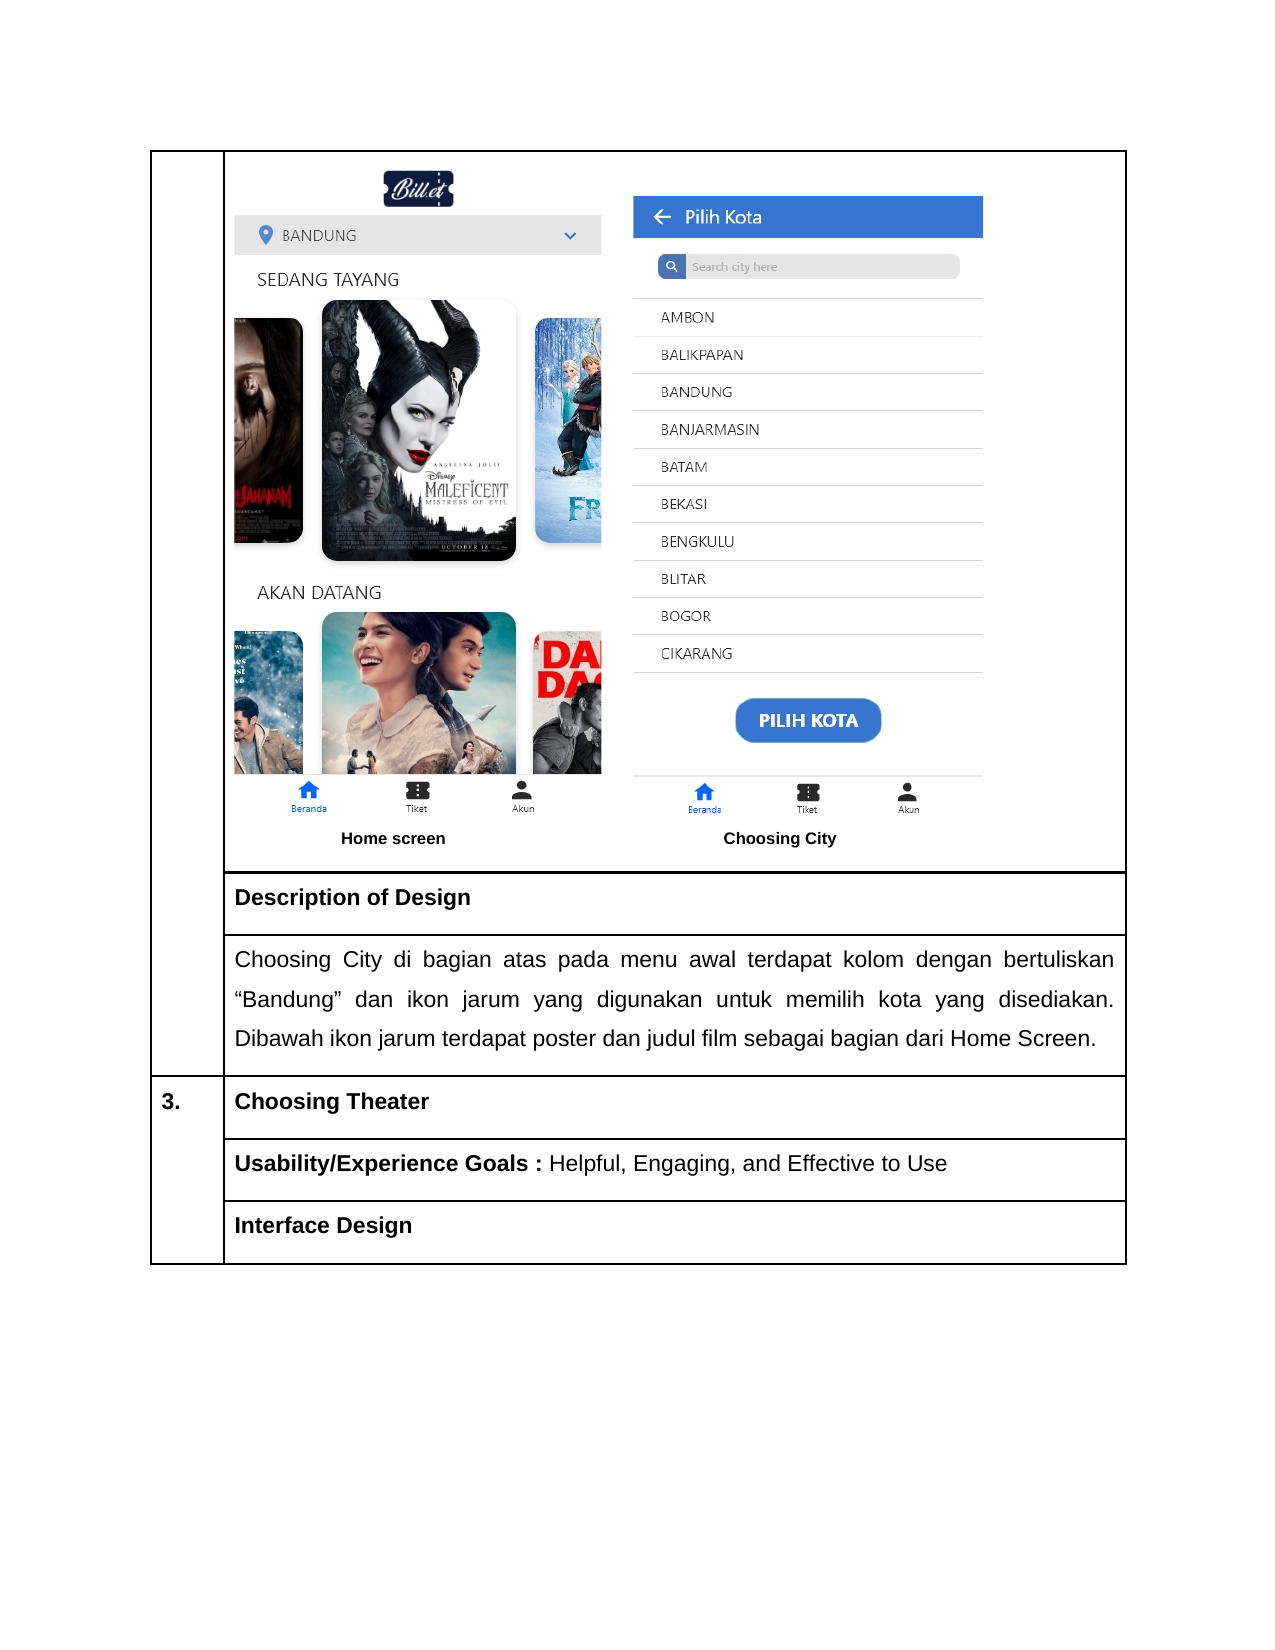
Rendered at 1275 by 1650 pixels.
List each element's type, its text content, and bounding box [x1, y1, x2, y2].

table_cell Choosing City di bagian atas pada menu awal terdapat kolom dengan bertuliskan “Bandung” dan ikon jarum yang digunakan untuk memilih kota yang disediakan. Dibawah ikon jarum terdapat poster dan judul film sebagai bagian dari Home Screen. [225, 936, 1125, 1075]
table_cell Home screen Choosing City [225, 152, 1125, 871]
table_cell Choosing Theater [225, 1077, 1125, 1138]
picture [633, 196, 984, 816]
picture [234, 162, 602, 816]
table_cell Description of Design [225, 874, 1125, 934]
table_cell Interface Design [225, 1202, 1125, 1262]
table_cell 3. [152, 1077, 223, 1262]
table_cell Usability/Experience Goals : Helpful, Engaging, and Effective to Use [225, 1140, 1125, 1200]
